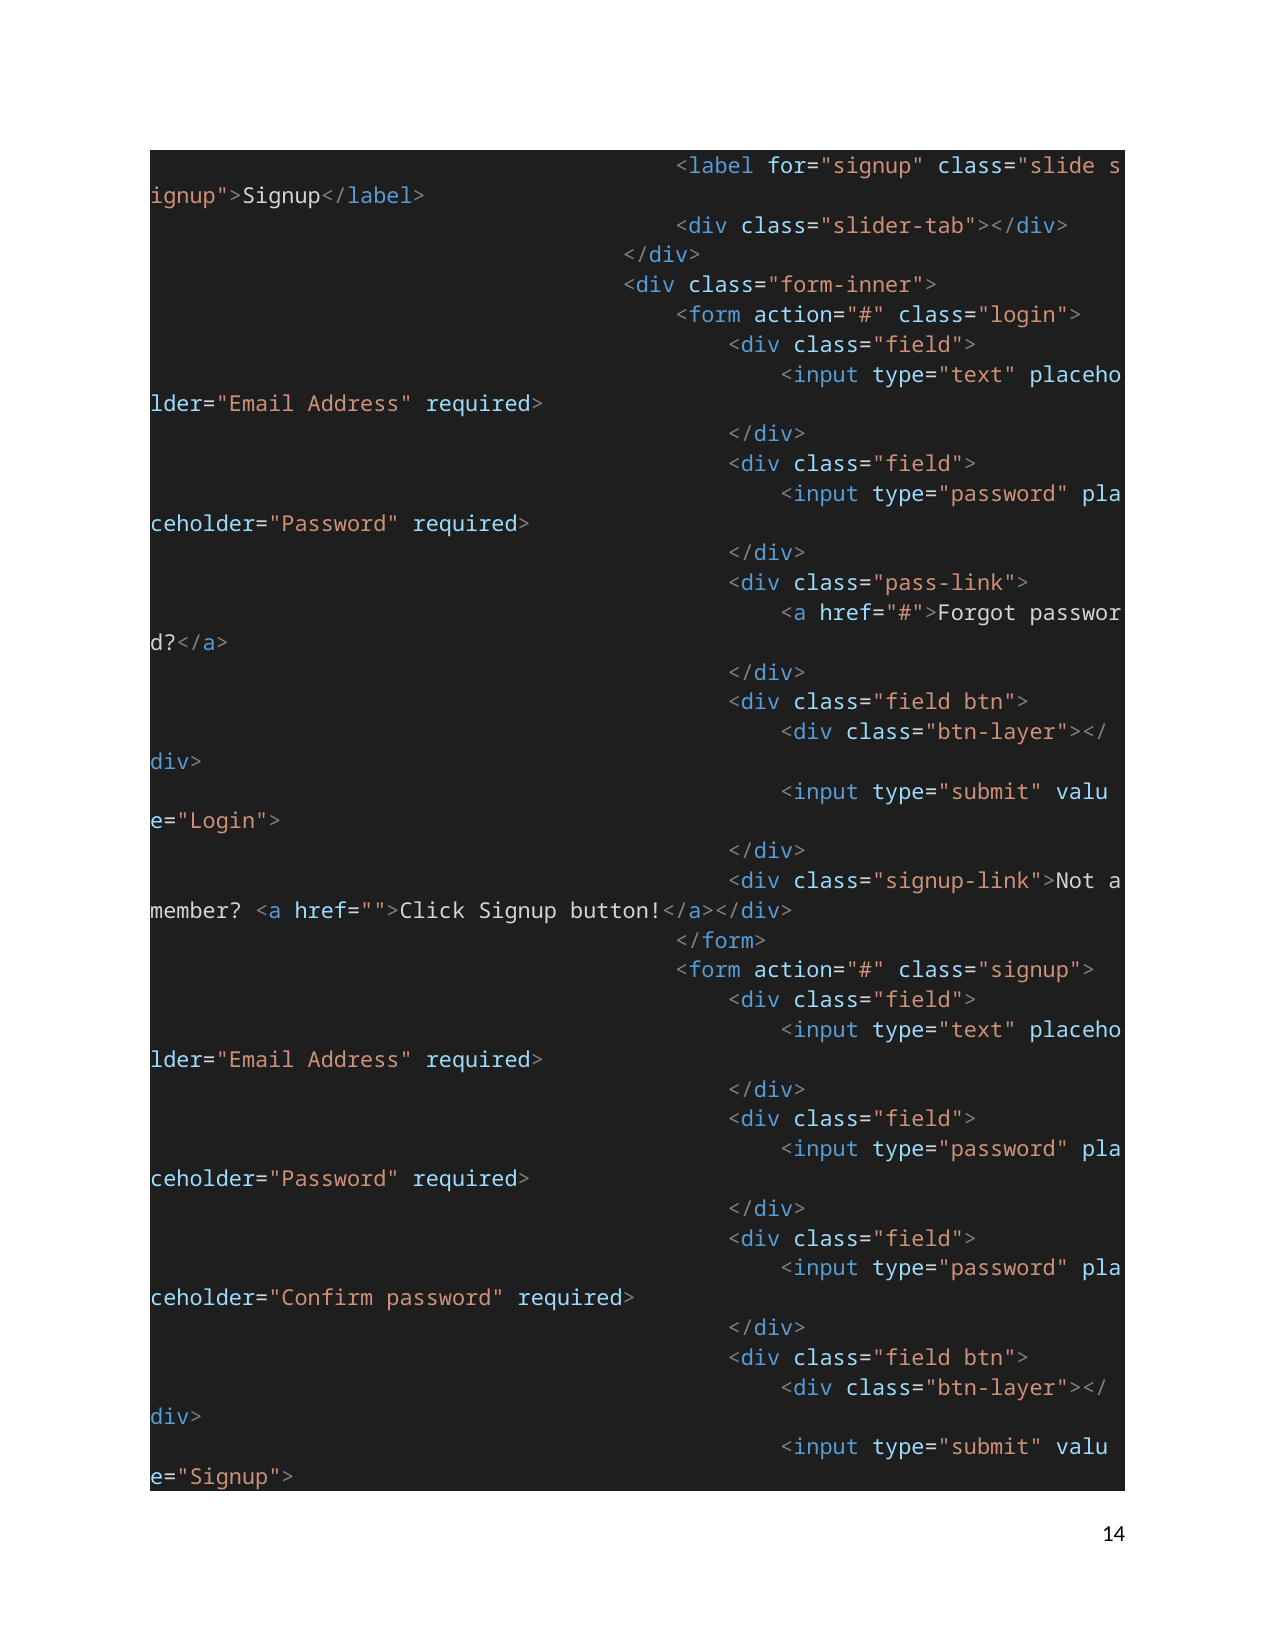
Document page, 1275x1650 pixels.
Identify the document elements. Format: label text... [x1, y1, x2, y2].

text </div> [150, 656, 1125, 686]
text </form> [150, 924, 1125, 954]
text <div class="pass-link"> [150, 567, 1125, 597]
text <div class="field"> [150, 448, 1125, 478]
text <div class="field"> [150, 984, 1125, 1014]
text <input type="submit" value="Login"> [150, 776, 1125, 835]
text <form action="#" class="signup"> [150, 954, 1125, 984]
text <div class="btn-layer"></div> [150, 1371, 1125, 1431]
text <div class="field"> [150, 329, 1125, 358]
text <div class="field"> [150, 1222, 1125, 1252]
text </div> [150, 1073, 1125, 1103]
text <a href="#">Forgot password?</a> [150, 597, 1125, 656]
text <input type="password" placeholder="Password" required> [150, 478, 1125, 537]
text <div class="slider-tab"></div> [150, 209, 1125, 239]
text <div class="field btn"> [150, 686, 1125, 716]
text <input type="text" placeholder="Email Address" required> [150, 1014, 1125, 1073]
text <div class="field"> [150, 1103, 1125, 1133]
text </div> [150, 239, 1125, 269]
text <input type="submit" value="Signup"> [150, 1431, 1125, 1491]
text </div> [150, 537, 1125, 567]
text <input type="text" placeholder="Email Address" required> [150, 358, 1125, 418]
text <input type="password" placeholder="Password" required> [150, 1133, 1125, 1193]
text <div class="field btn"> [150, 1342, 1125, 1371]
text </div> [150, 835, 1125, 865]
text </div> [150, 1312, 1125, 1342]
text <input type="password" placeholder="Confirm password" required> [150, 1252, 1125, 1312]
text <form action="#" class="login"> [150, 299, 1125, 329]
text <div class="signup-link">Not a member? <a href="">Click Signup button!</a></div> [150, 865, 1125, 924]
text <label for="signup" class="slide signup">Signup</label> [150, 150, 1125, 209]
text </div> [150, 418, 1125, 448]
text <div class="form-inner"> [150, 269, 1125, 299]
text <div class="btn-layer"></div> [150, 716, 1125, 776]
text </div> [150, 1193, 1125, 1222]
